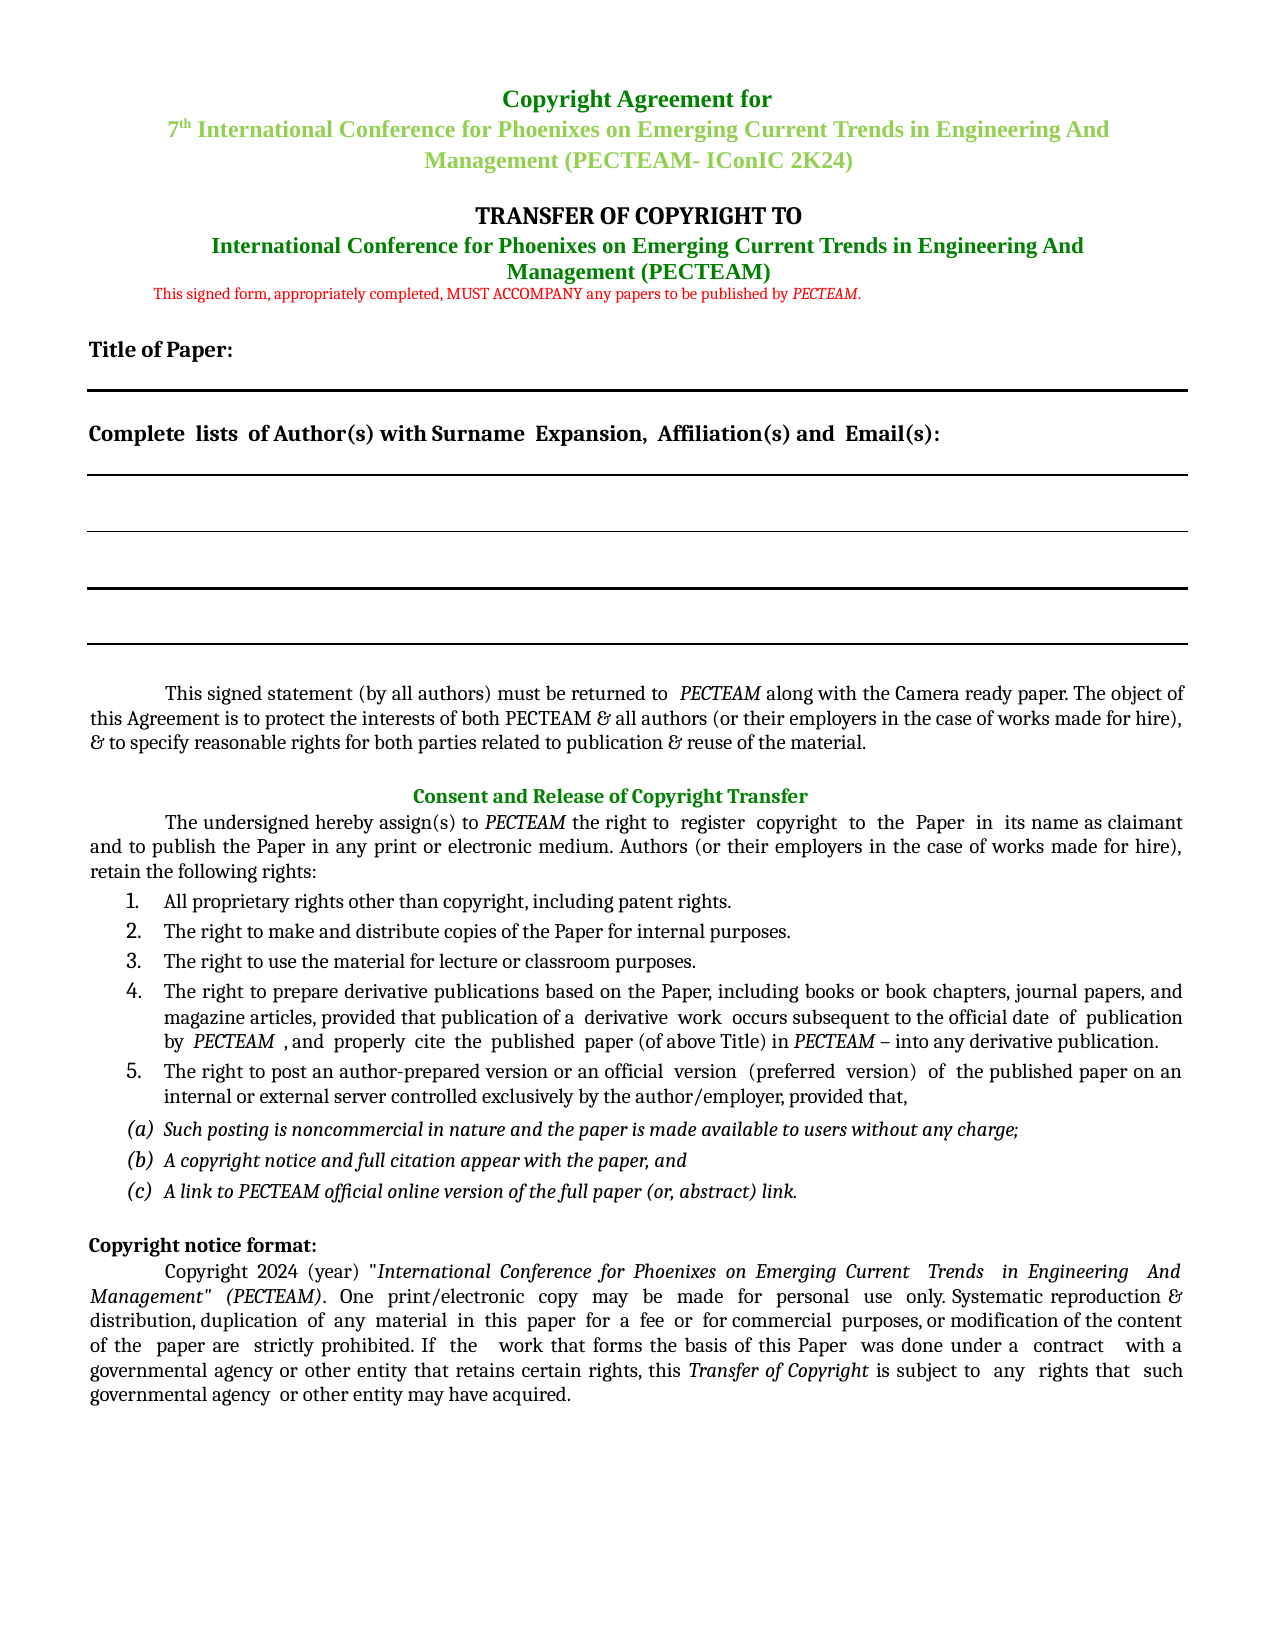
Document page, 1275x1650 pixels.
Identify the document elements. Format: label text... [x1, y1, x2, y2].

text Copyright notice format: [88, 1234, 1190, 1258]
text International Conference for Phoenixes on Emerging Current Trends in Engineering And Management (PECTEAM) [211, 233, 1190, 284]
text Copyright Agreement for [84, 84, 1190, 113]
text Copyright 2024 (year) "International Conference for Phoenixes on Emerging Current Trends in Engineering And Management" (PECTEAM). One print/electronic copy may be made for personal use only. Systematic reproduction & distribution, duplication of any material in this paper for a fee or for commercial purposes, or modification of the content of the paper are strictly prohibited. If the work that forms the basis of this Paper was done under a contract with a governmental agency or other entity that retains certain rights, this Transfer of Copyright is subject to any rights that such governmental agency or other entity may have acquired. [90, 1260, 1184, 1407]
list The right to use the material for lecture or classroom purposes. [126, 948, 1184, 974]
list The right to prepare derivative publications based on the Paper, including books or book chapters, journal papers, and magazine articles, provided that publication of a derivative work occurs subsequent to the official date of publication by PECTEAM , and properly cite the published paper (of above Title) in PECTEAM – into any derivative publication. [126, 978, 1184, 1054]
text Management (PECTEAM- IConIC 2K24) [101, 146, 1177, 173]
text This signed statement (by all authors) must be returned to PECTEAM along with the Camera ready paper. The object of this Agreement is to protect the interests of both PECTEAM & all authors (or their employers in the case of works made for hire), & to specify reasonable rights for both parties related to publication & reuse of the material. [90, 682, 1184, 755]
text TRANSFER OF COPYRIGHT TO [87, 202, 1190, 231]
list A copyright notice and full citation appear with the paper, and [126, 1147, 1190, 1173]
list The right to make and distribute copies of the Paper for internal purposes. [126, 918, 1184, 944]
text Complete lists of Author(s) with Surname Expansion, Affiliation(s) and Email(s): [88, 421, 1190, 447]
text This signed form, appropriately completed, MUST ACCOMPANY any papers to be published by PECTEAM. [153, 284, 1190, 304]
text The undersigned hereby assign(s) to PECTEAM the right to register copyright to the Paper in its name as claimant and to publish the Paper in any print or electronic medium. Authors (or their employers in the case of works made for hire), retain the following rights: [90, 810, 1184, 883]
list Such posting is noncommercial in nature and the paper is made available to users without any charge; [126, 1116, 1190, 1142]
text Title of Paper: [88, 336, 1190, 363]
list The right to post an author-prepared version or an official version (preferred version) of the published paper on an internal or external server controlled exclusively by the author/employer, provided that, [126, 1058, 1184, 1109]
text 7th International Conference for Phoenixes on Emerging Current Trends in Engineering And [101, 115, 1177, 143]
subtitle Consent and Release of Copyright Transfer [75, 784, 1146, 808]
list All proprietary rights other than copyright, including patent rights. [126, 887, 1184, 914]
list A link to PECTEAM official online version of the full paper (or, abstract) link. [126, 1177, 1190, 1204]
